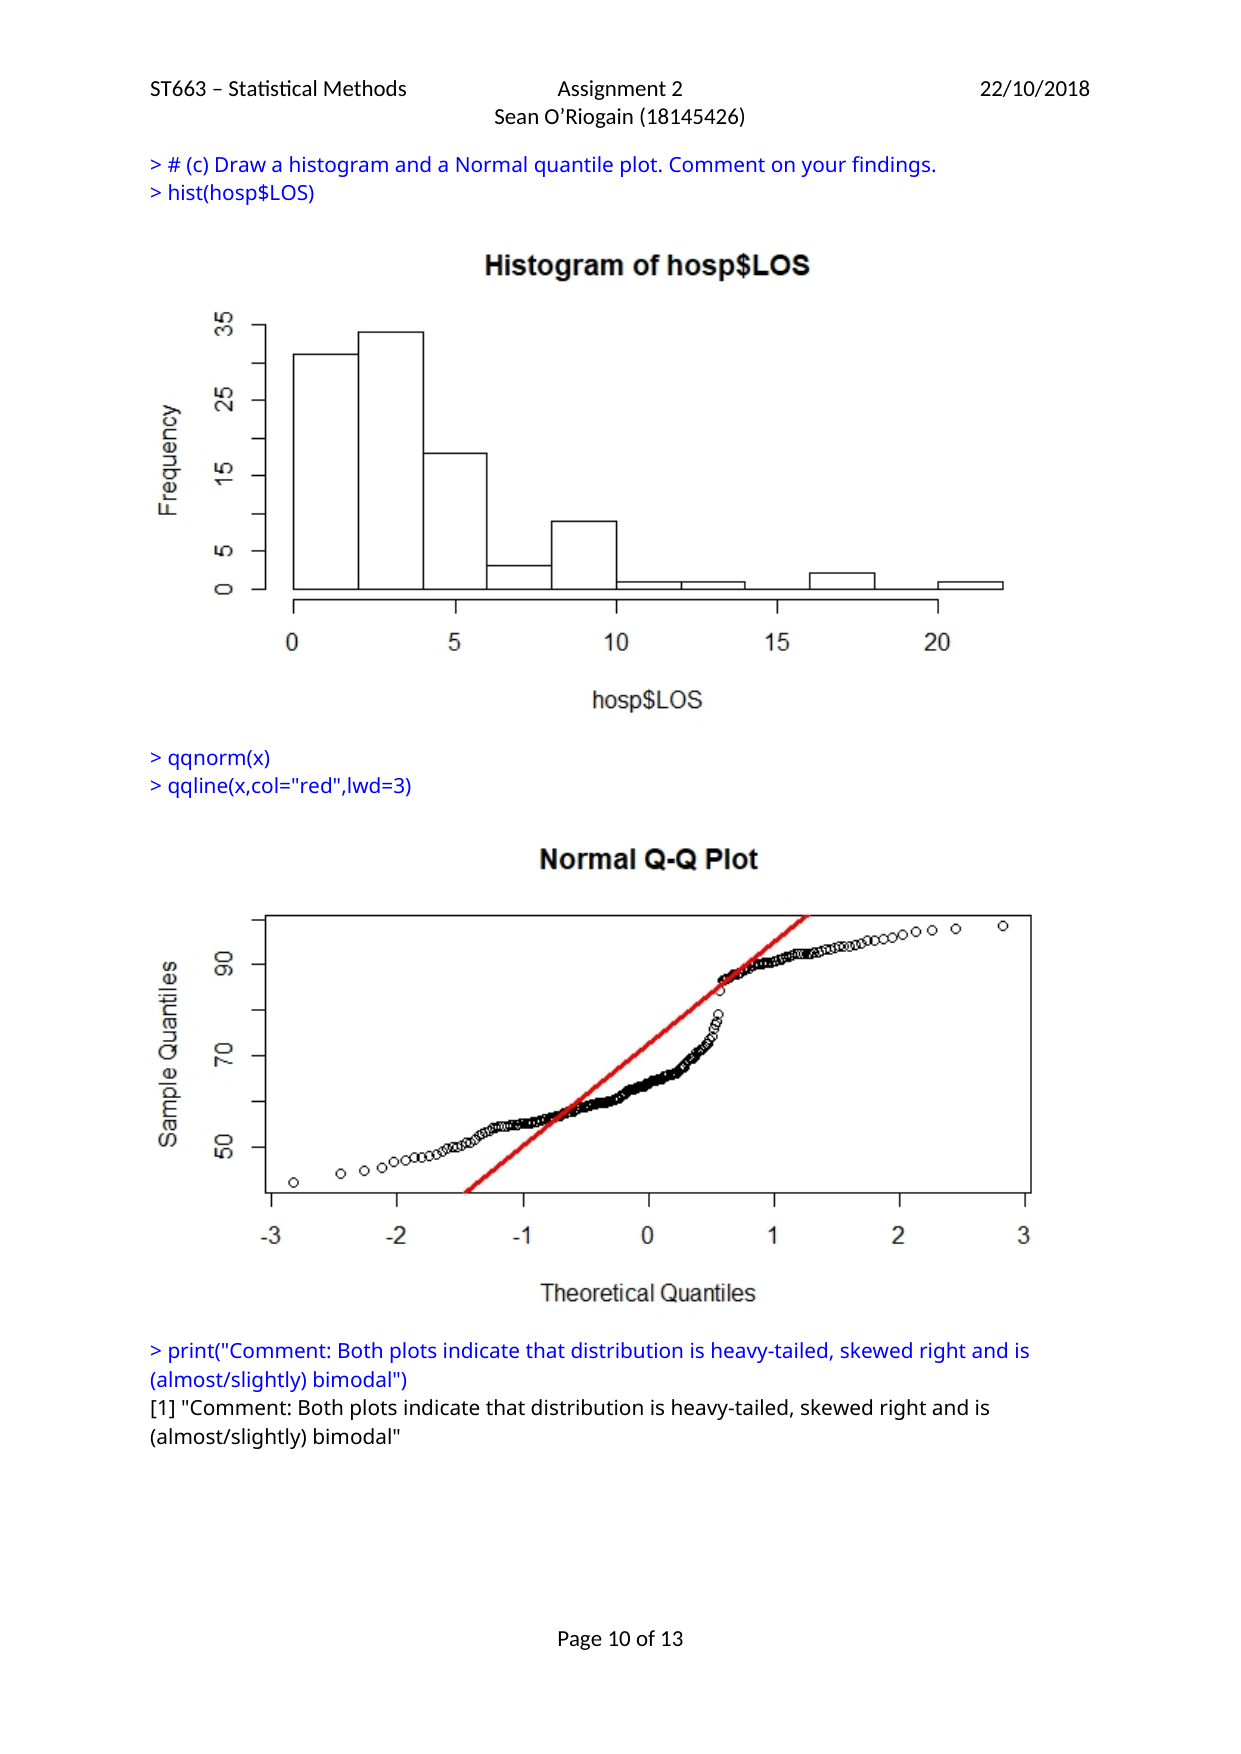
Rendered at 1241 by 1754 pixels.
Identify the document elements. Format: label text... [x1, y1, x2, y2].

text > qqnorm(x) [150, 744, 1090, 772]
text > qqline(x,col="red",lwd=3) [150, 772, 1090, 800]
picture [150, 800, 1091, 1337]
picture [150, 206, 1091, 744]
text [1] "Comment: Both plots indicate that distribution is heavy-tailed, skewed right and is (almost/slightly) bimodal" [150, 1393, 1090, 1450]
text > print("Comment: Both plots indicate that distribution is heavy-tailed, skewed right and is (almost/slightly) bimodal") [150, 1337, 1090, 1393]
text > hist(hosp$LOS) [150, 178, 1090, 206]
text > # (c) Draw a histogram and a Normal quantile plot. Comment on your findings. [150, 150, 1090, 178]
